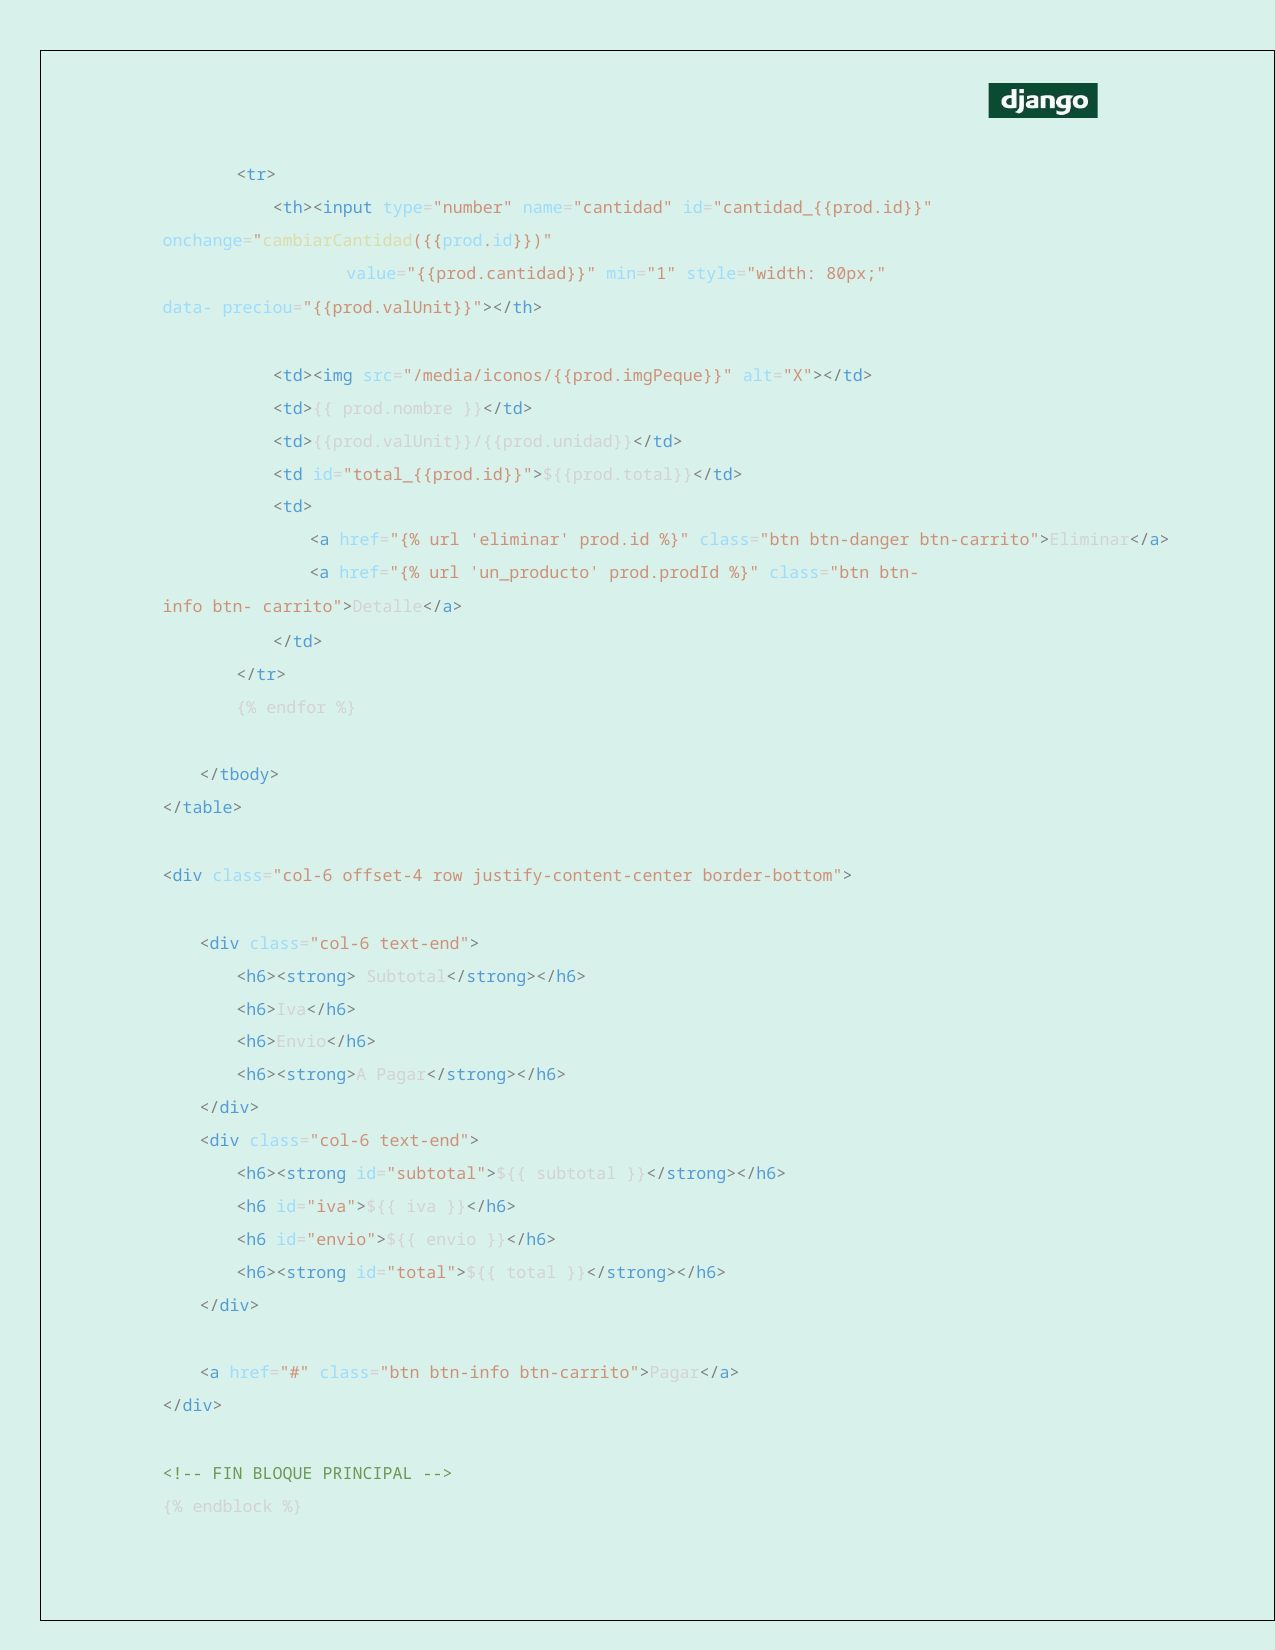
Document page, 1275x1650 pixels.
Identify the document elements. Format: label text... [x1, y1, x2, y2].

text </tr> [236, 662, 1274, 685]
text <td>{{prod.valUnit}}/{{prod.unidad}}</td> [273, 429, 1274, 452]
text </div> [199, 1096, 1274, 1118]
text <h6><strong id="subtotal">${{ subtotal }}</strong></h6> [236, 1162, 1274, 1184]
text <td> [273, 495, 1274, 518]
text <a href="{% url 'un_producto' prod.prodId %}" class="btn btn-info btn- carrito">Detalle</a> [162, 561, 953, 618]
text </div> [162, 1394, 1274, 1416]
text <div class="col-6 offset-4 row justify-content-center border-bottom"> [162, 864, 1274, 886]
text <tr> [236, 163, 1274, 186]
text <a href="{% url 'eliminar' prod.id %}" class="btn btn-danger btn-carrito">Eliminar</a> [309, 528, 1274, 551]
text <h6 id="iva">${{ iva }}</h6> [236, 1194, 1274, 1217]
text {% endblock %} [162, 1494, 1274, 1517]
text {% endfor %} [236, 695, 1274, 718]
text <h6><strong id="total">${{ total }}</strong></h6> [236, 1260, 1274, 1283]
text <th><input type="number" name="cantidad" id="cantidad_{{prod.id}}" [273, 196, 1274, 219]
text <h6>Iva</h6> [236, 997, 1274, 1020]
text <h6>Envio</h6> [236, 1030, 1274, 1053]
text </div> [199, 1293, 1274, 1316]
text <td id="total_{{prod.id}}">${{prod.total}}</td> [273, 462, 1274, 485]
text </td> [273, 629, 1274, 652]
text <h6 id="envio">${{ envio }}</h6> [236, 1227, 1274, 1250]
picture [988, 83, 1098, 118]
text <div class="col-6 text-end"> [199, 1129, 1274, 1151]
text <a href="#" class="btn btn-info btn-carrito">Pagar</a> [199, 1361, 1274, 1383]
text <div class="col-6 text-end"> [199, 931, 1274, 954]
text </tbody> [199, 763, 1274, 786]
text <h6><strong> Subtotal</strong></h6> [236, 964, 1274, 987]
text <td><img src="/media/iconos/{{prod.imgPeque}}" alt="X"></td> [273, 364, 1274, 386]
text </table> [162, 796, 1274, 818]
text <td>{{ prod.nombre }}</td> [273, 396, 1274, 419]
text <!-- FIN BLOQUE PRINCIPAL --> [162, 1461, 1274, 1484]
text onchange="cambiarCantidad({{prod.id}})" [162, 229, 1274, 252]
text value="{{prod.cantidad}}" min="1" style="width: 80px;" data- preciou="{{prod.valUnit}}"></th> [162, 262, 898, 318]
text <h6><strong>A Pagar</strong></h6> [236, 1063, 1274, 1086]
